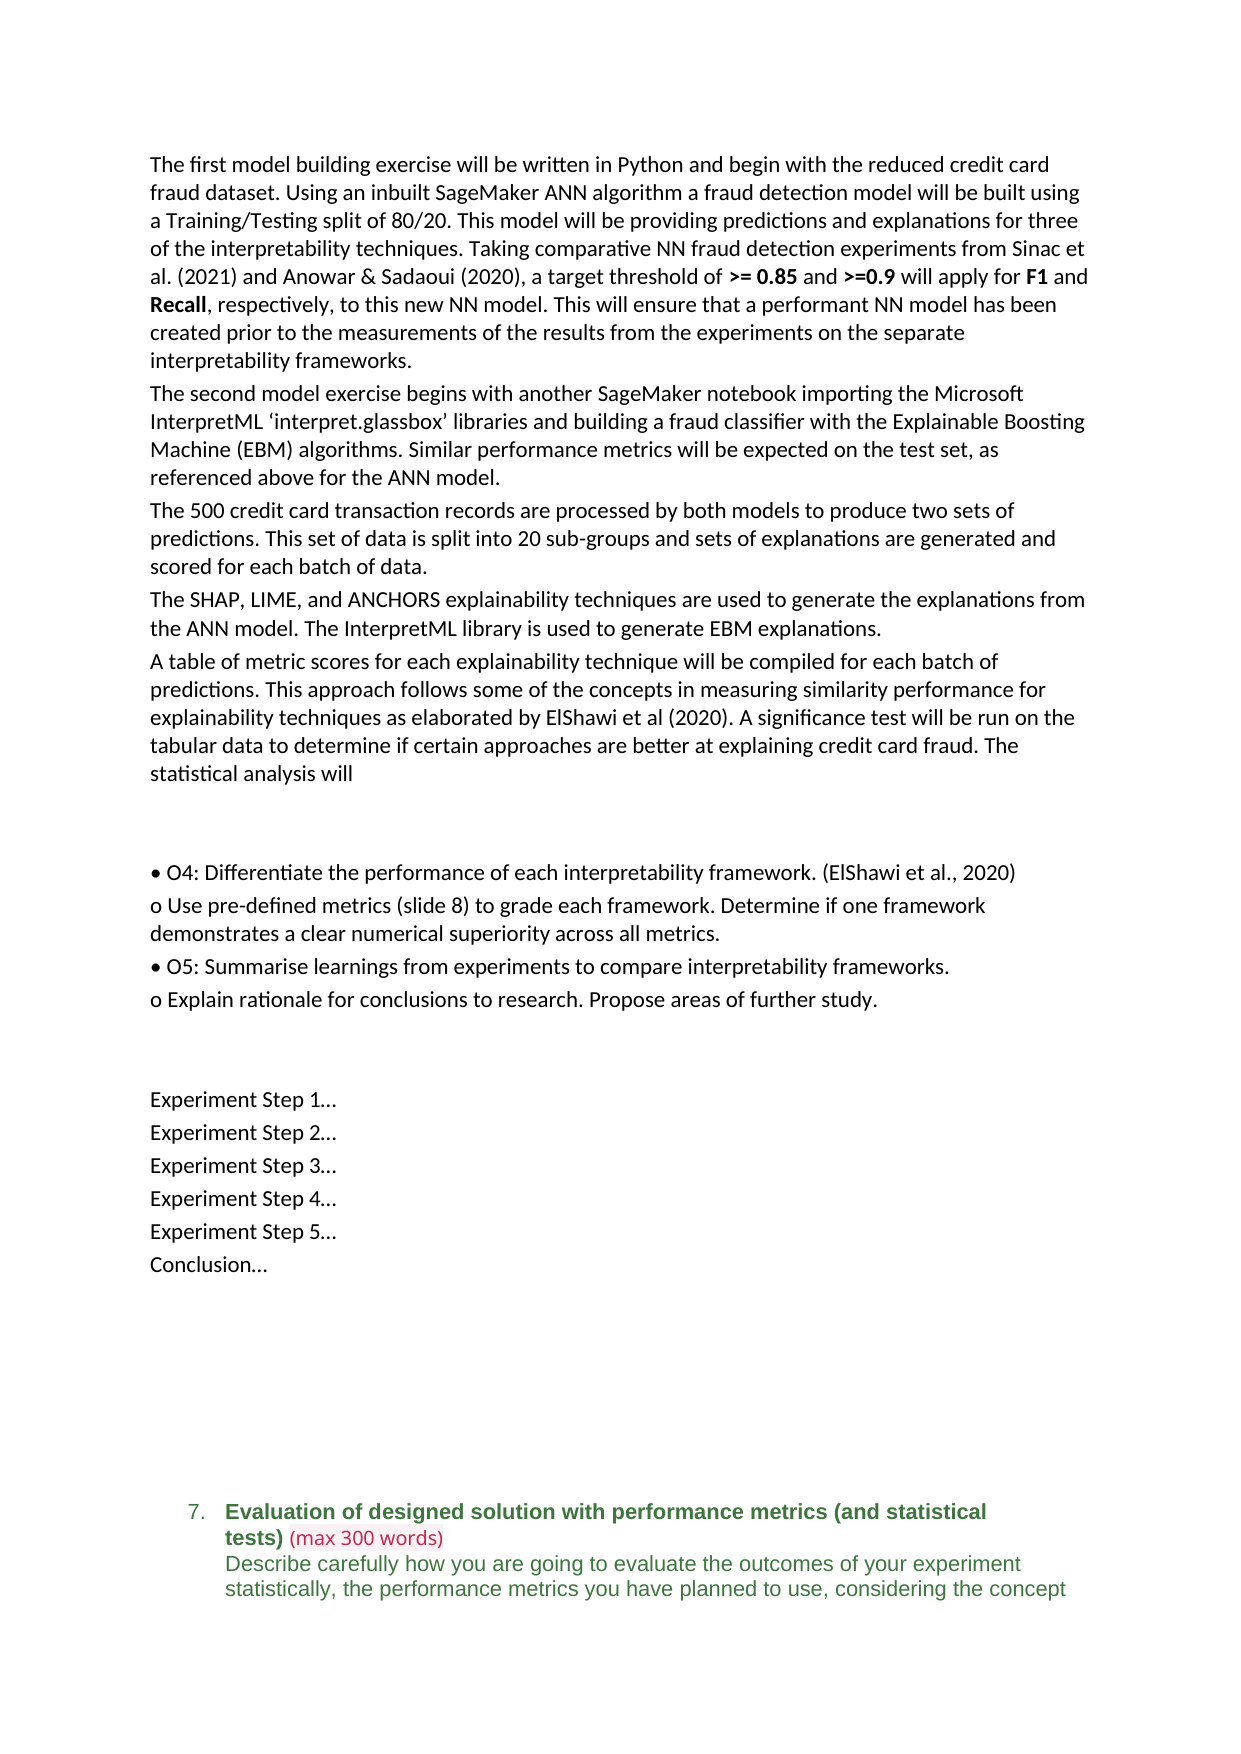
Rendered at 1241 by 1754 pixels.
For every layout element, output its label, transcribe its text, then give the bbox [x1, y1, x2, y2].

text Experiment Step 1… [150, 1085, 1090, 1113]
text A table of metric scores for each explainability technique will be compiled for each batch of predictions. This approach follows some of the concepts in measuring similarity performance for explainability techniques as elaborated by ElShawi et al (2020). A significance test will be run on the tabular data to determine if certain approaches are better at explaining credit card fraud. The statistical analysis will [150, 647, 1090, 787]
text Experiment Step 3… [150, 1151, 1090, 1179]
text • O4: Differentiate the performance of each interpretability framework. (ElShawi et al., 2020) [150, 858, 1090, 886]
text The second model exercise begins with another SageMaker notebook importing the Microsoft InterpretML ‘interpret.glassbox’ libraries and building a fraud classifier with the Explainable Boosting Machine (EBM) algorithms. Similar performance metrics will be expected on the test set, as referenced above for the ANN model. [150, 379, 1090, 491]
text Experiment Step 5… [150, 1217, 1090, 1246]
text Experiment Step 2… [150, 1118, 1090, 1146]
text Experiment Step 4… [150, 1184, 1090, 1212]
text The first model building exercise will be written in Python and begin with the reduced credit card fraud dataset. Using an inbuilt SageMaker ANN algorithm a fraud detection model will be built using a Training/Testing split of 80/20. This model will be providing predictions and explanations for three of the interpretability techniques. Taking comparative NN fraud detection experiments from Sinac et al. (2021) and Anowar & Sadaoui (2020), a target threshold of >= 0.85 and >=0.9 will apply for F1 and Recall, respectively, to this new NN model. This will ensure that a performant NN model has been created prior to the measurements of the results from the experiments on the separate interpretability frameworks. [150, 150, 1090, 374]
text The 500 credit card transaction records are processed by both models to produce two sets of predictions. This set of data is split into 20 sub-groups and sets of explanations are generated and scored for each batch of data. [150, 496, 1090, 581]
text The SHAP, LIME, and ANCHORS explainability techniques are used to generate the explanations from the ANN model. The InterpretML library is used to generate EBM explanations. [150, 586, 1090, 642]
text o Explain rationale for conclusions to research. Propose areas of further study. [150, 986, 1090, 1014]
text Conclusion… [150, 1251, 1090, 1279]
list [187, 1499, 1090, 1601]
text o Use pre-defined metrics (slide 8) to grade each framework. Determine if one framework demonstrates a clear numerical superiority across all metrics. [150, 891, 1090, 947]
text • O5: Summarise learnings from experiments to compare interpretability frameworks. [150, 952, 1090, 981]
